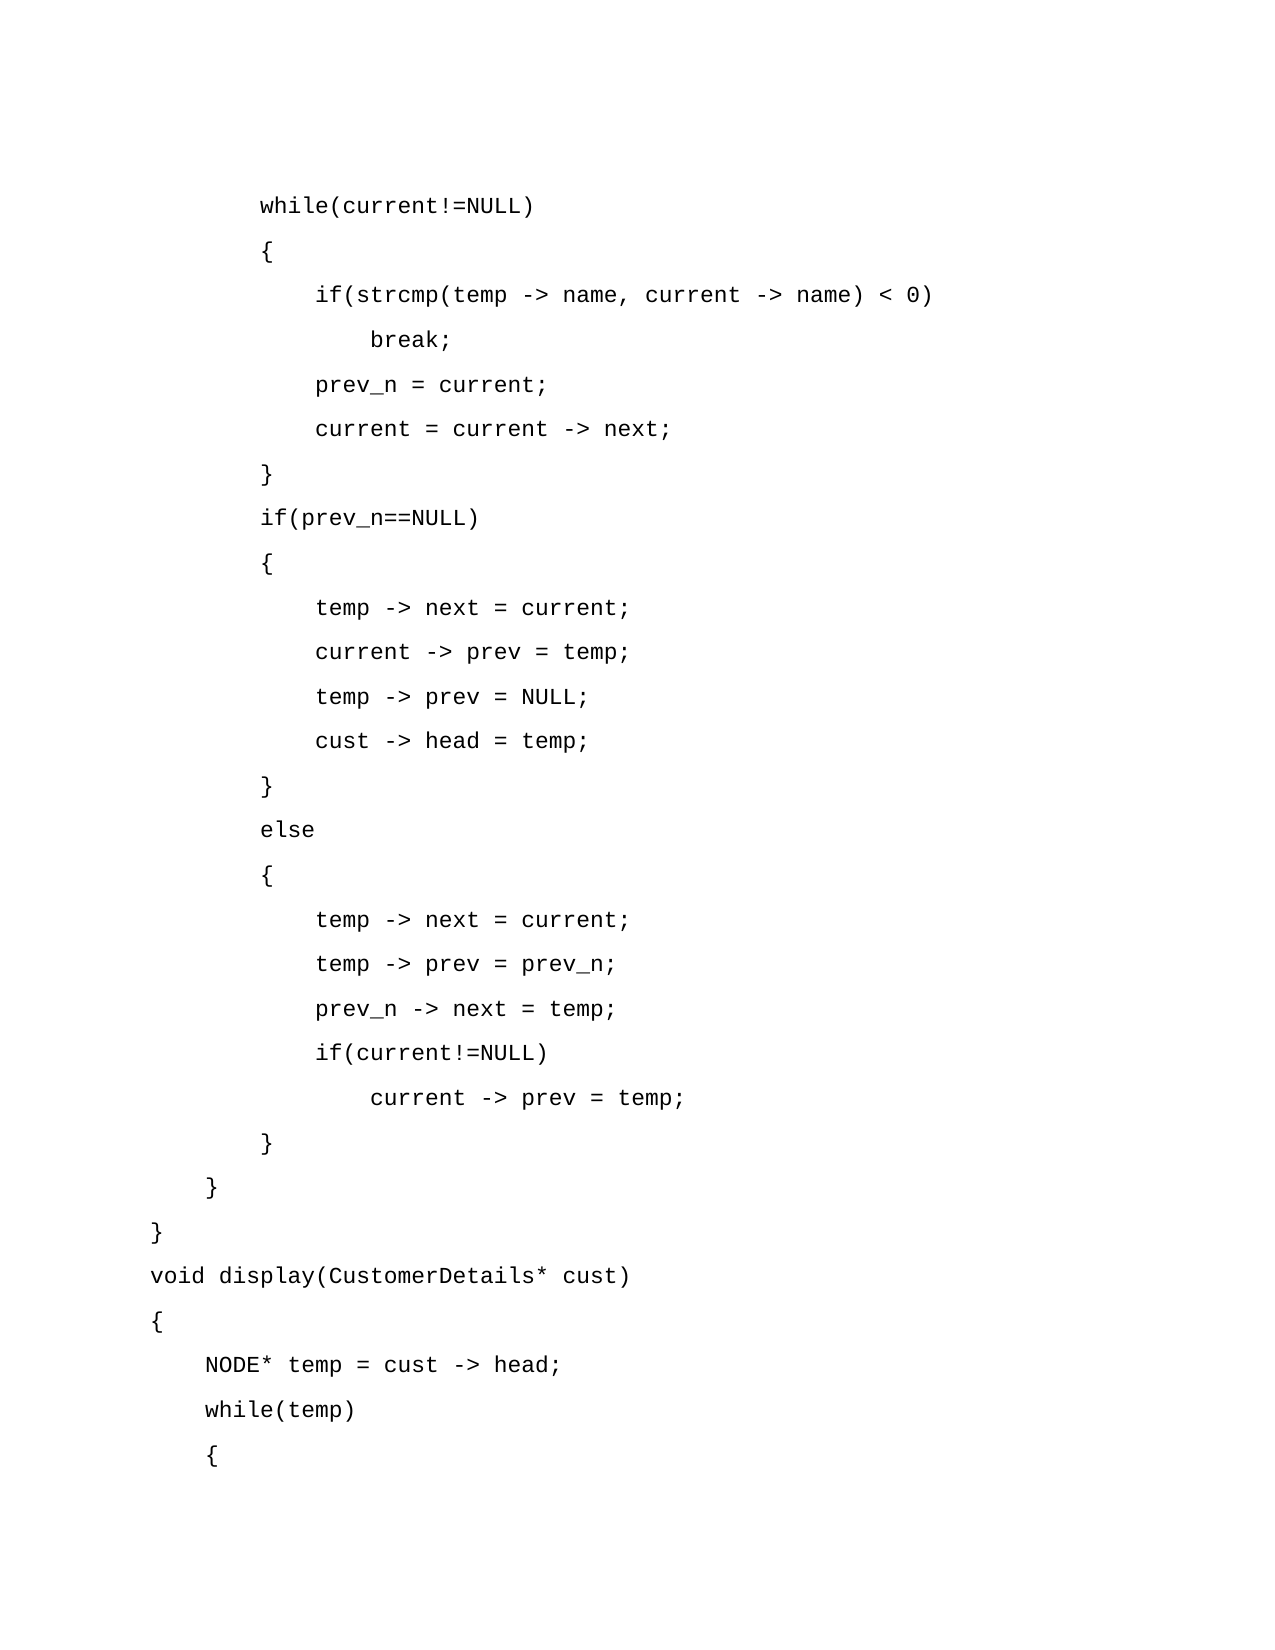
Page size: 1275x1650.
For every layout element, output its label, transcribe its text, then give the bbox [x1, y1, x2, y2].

text if(current!=NULL) [150, 1042, 1125, 1068]
text while(temp) [150, 1398, 1125, 1424]
text } [150, 462, 1125, 488]
text { [150, 1443, 1125, 1469]
text current -> prev = temp; [150, 640, 1125, 666]
text if(strcmp(temp -> name, current -> name) < 0) [150, 284, 1125, 310]
text } [150, 774, 1125, 800]
text temp -> next = current; [150, 596, 1125, 622]
text { [150, 239, 1125, 265]
text temp -> next = current; [150, 908, 1125, 934]
text temp -> prev = NULL; [150, 685, 1125, 711]
text { [150, 1309, 1125, 1335]
text void display(CustomerDetails* cust) [150, 1264, 1125, 1291]
text current -> prev = temp; [150, 1086, 1125, 1112]
text prev_n = current; [150, 373, 1125, 399]
text if(prev_n==NULL) [150, 507, 1125, 533]
text } [150, 1220, 1125, 1246]
text cust -> head = temp; [150, 729, 1125, 756]
text prev_n -> next = temp; [150, 997, 1125, 1023]
text while(current!=NULL) [150, 194, 1125, 221]
text } [150, 1131, 1125, 1157]
text else [150, 819, 1125, 845]
text temp -> prev = prev_n; [150, 952, 1125, 978]
text { [150, 551, 1125, 577]
text } [150, 1175, 1125, 1201]
text break; [150, 328, 1125, 354]
text { [150, 863, 1125, 889]
text current = current -> next; [150, 417, 1125, 443]
text NODE* temp = cust -> head; [150, 1354, 1125, 1380]
